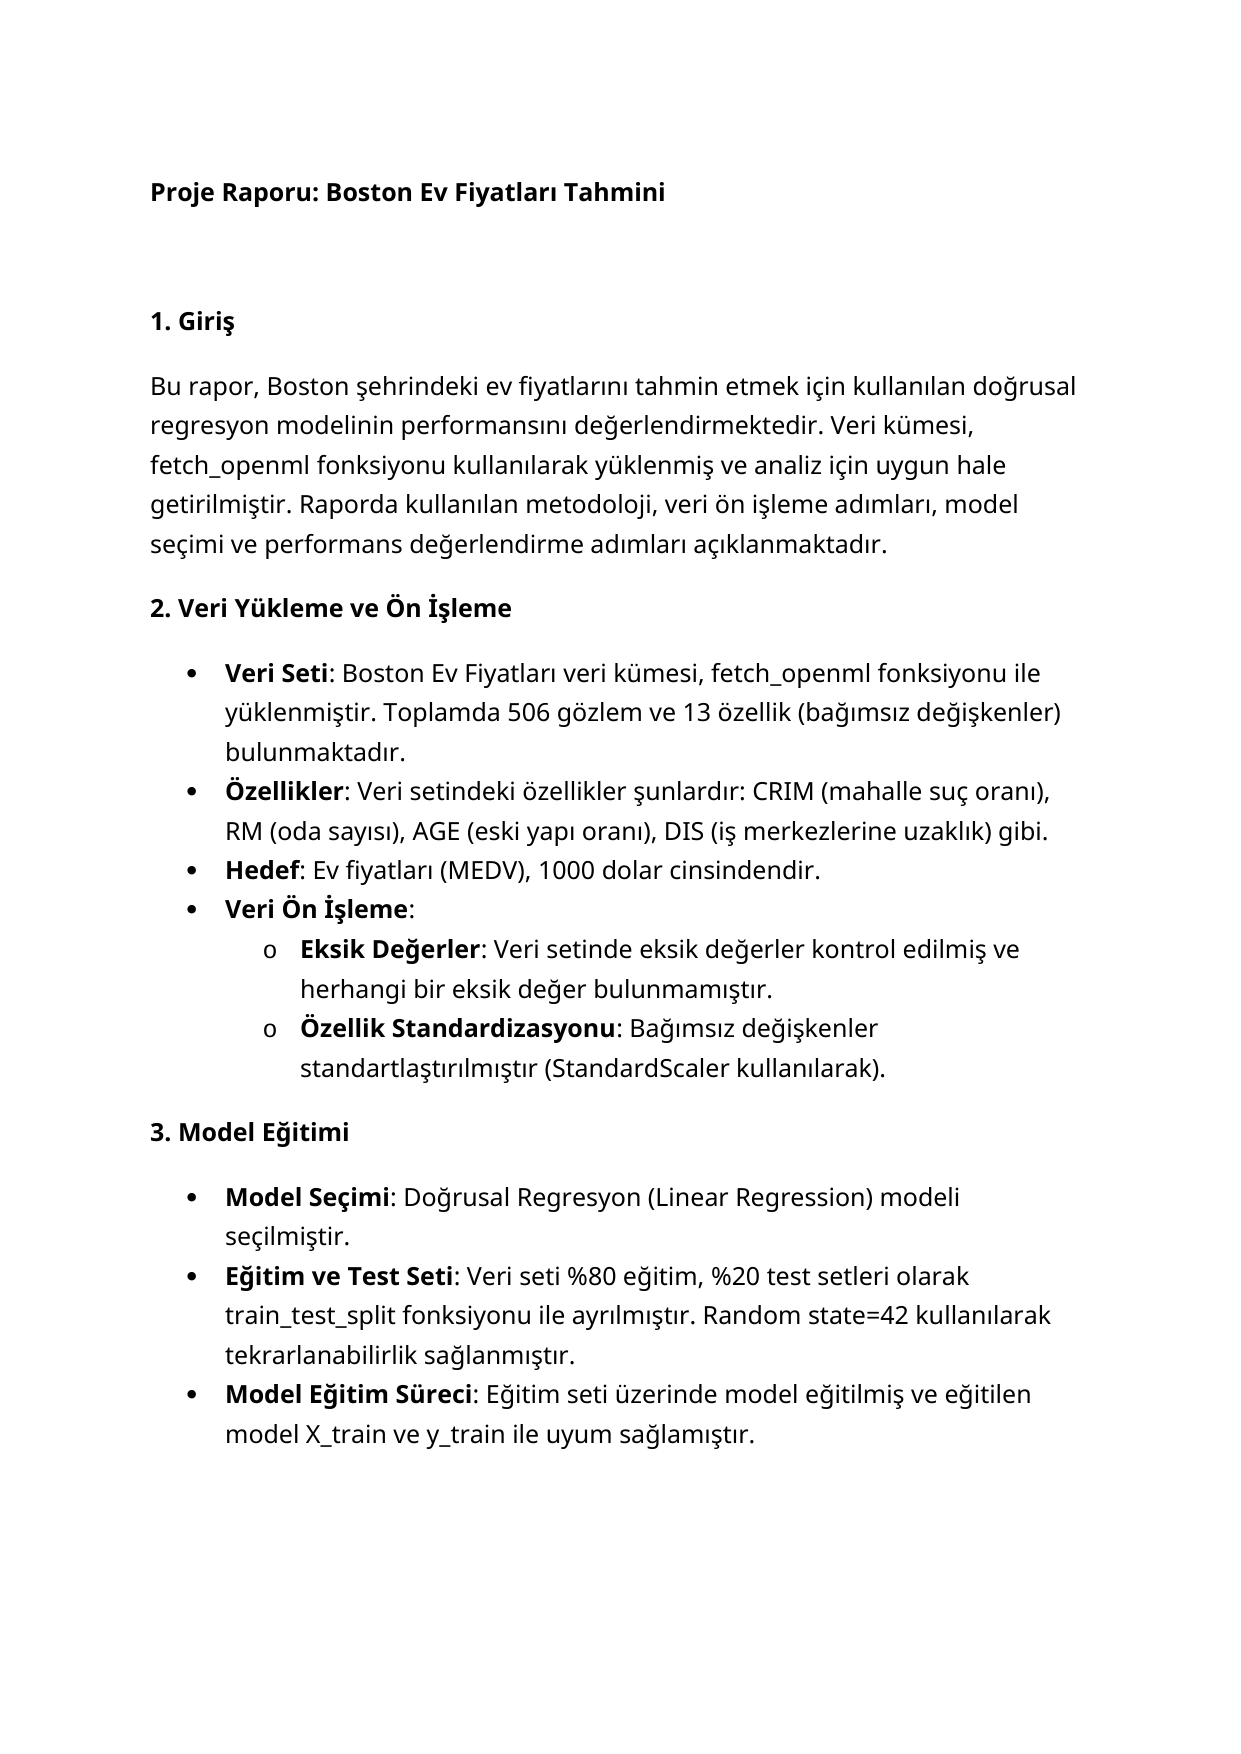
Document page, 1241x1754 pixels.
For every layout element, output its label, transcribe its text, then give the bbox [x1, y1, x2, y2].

text 2. Veri Yükleme ve Ön İşleme [150, 591, 1090, 625]
list Model Seçimi: Doğrusal Regresyon (Linear Regression) modeli seçilmiştir. [187, 1179, 1090, 1253]
list Özellikler: Veri setindeki özellikler şunlardır: CRIM (mahalle suç oranı), RM (oda sayısı), AGE (eski yapı oranı), DIS (iş merkezlerine uzaklık) gibi. [187, 774, 1090, 847]
list Özellik Standardizasyonu: Bağımsız değişkenler standartlaştırılmıştır (StandardScaler kullanılarak). [262, 1011, 1090, 1084]
list Model Eğitim Süreci: Eğitim seti üzerinde model eğitilmiş ve eğitilen model X_train ve y_train ile uyum sağlamıştır. [187, 1377, 1090, 1450]
text 1. Giriş [150, 304, 1090, 338]
list Veri Seti: Boston Ev Fiyatları veri kümesi, fetch_openml fonksiyonu ile yüklenmiştir. Toplamda 506 gözlem ve 13 özellik (bağımsız değişkenler) bulunmaktadır. [187, 655, 1090, 768]
list Veri Ön İşleme: [187, 892, 1090, 926]
list Eksik Değerler: Veri setinde eksik değerler kontrol edilmiş ve herhangi bir eksik değer bulunmamıştır. [262, 932, 1090, 1005]
text Proje Raporu: Boston Ev Fiyatları Tahmini [150, 175, 1090, 209]
text 3. Model Eğitimi [150, 1115, 1090, 1149]
list Eğitim ve Test Seti: Veri seti %80 eğitim, %20 test setleri olarak train_test_split fonksiyonu ile ayrılmıştır. Random state=42 kullanılarak tekrarlanabilirlik sağlanmıştır. [187, 1258, 1090, 1371]
text Bu rapor, Boston şehrindeki ev fiyatlarını tahmin etmek için kullanılan doğrusal regresyon modelinin performansını değerlendirmektedir. Veri kümesi, fetch_openml fonksiyonu kullanılarak yüklenmiş ve analiz için uygun hale getirilmiştir. Raporda kullanılan metodoloji, veri ön işleme adımları, model seçimi ve performans değerlendirme adımları açıklanmaktadır. [150, 368, 1090, 560]
list Hedef: Ev fiyatları (MEDV), 1000 dolar cinsindendir. [187, 853, 1090, 887]
